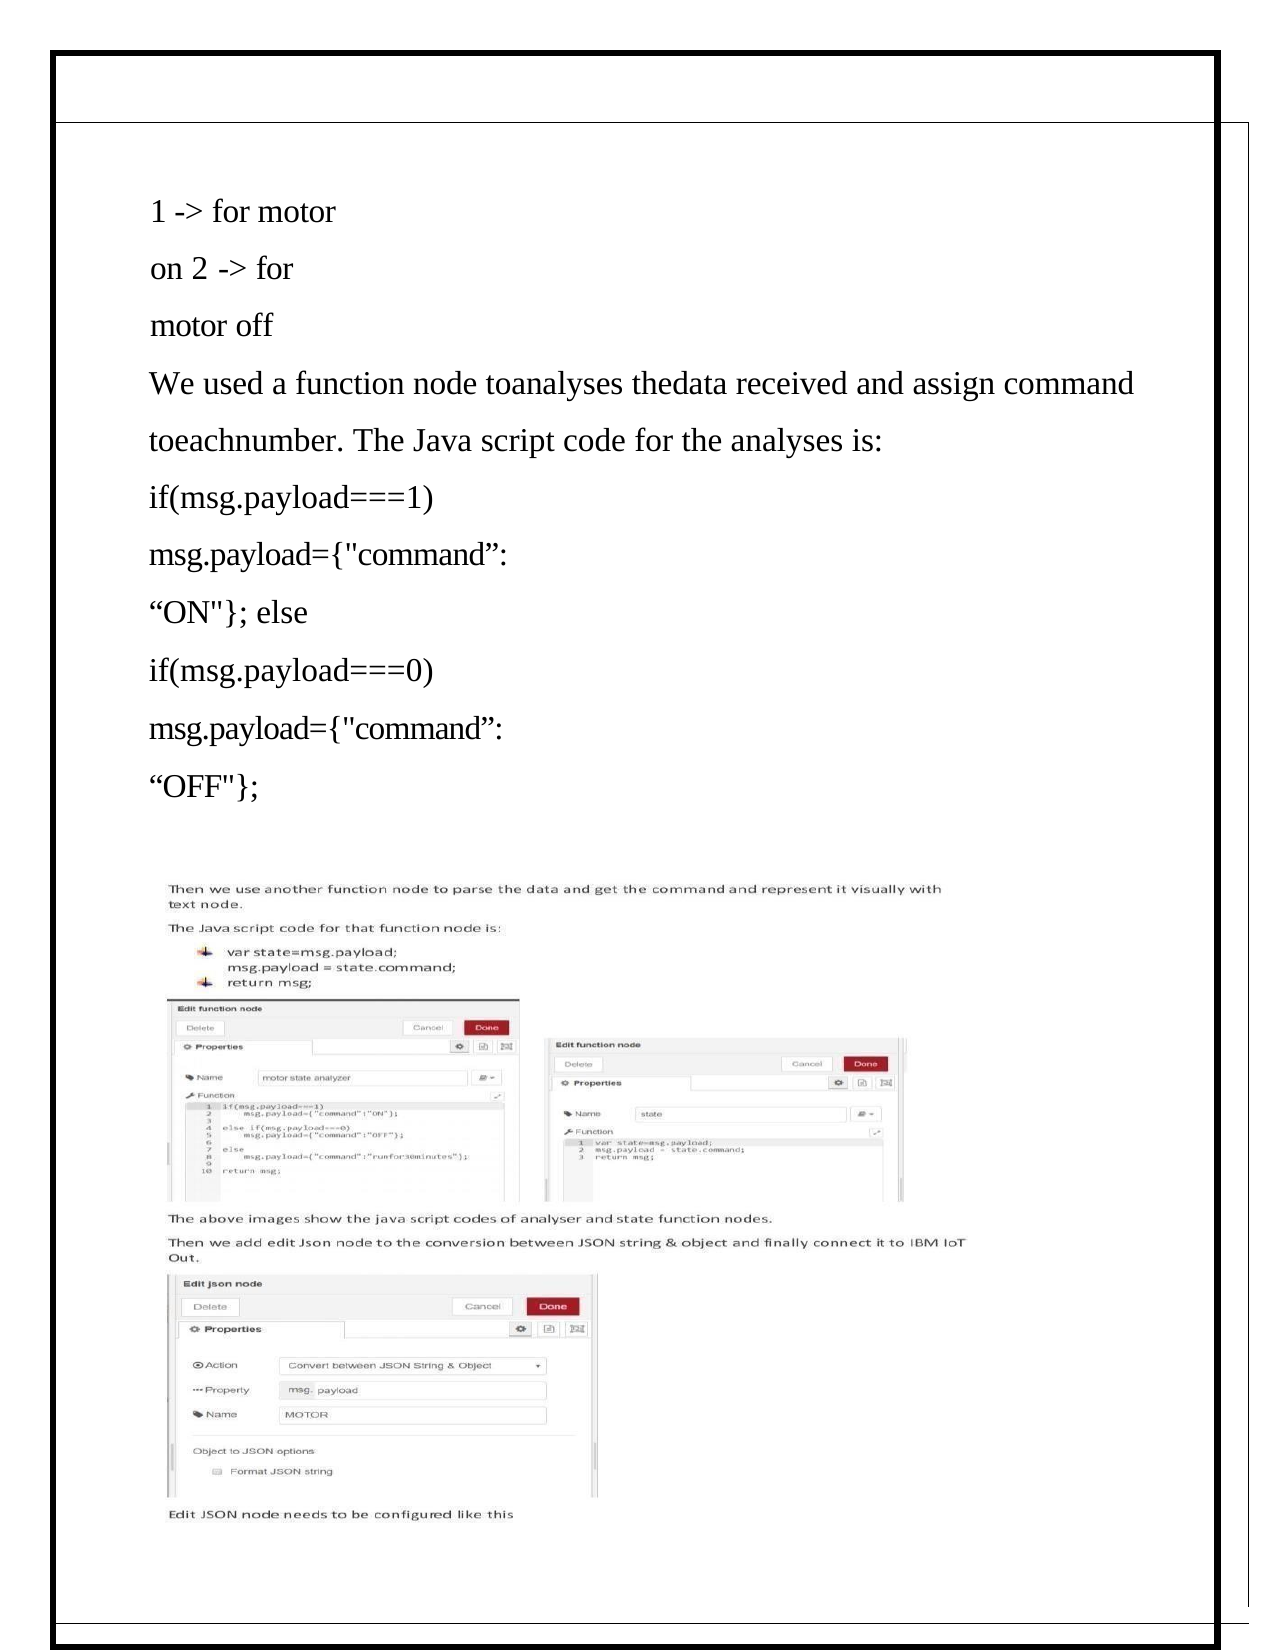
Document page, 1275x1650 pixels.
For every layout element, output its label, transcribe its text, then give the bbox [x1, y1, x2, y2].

text We used a function node toanalyses thedata received and assign command toeachnumber. The Java script code for the analyses is: [148, 363, 1214, 458]
picture [165, 879, 968, 1523]
text if(msg.payload===1) msg.payload={"command”: “ON"}; else if(msg.payload===0) msg.payload={"command”: “OFF"}; [148, 477, 572, 804]
text 1 -> for motor on 2 -> for motor off [150, 192, 362, 343]
